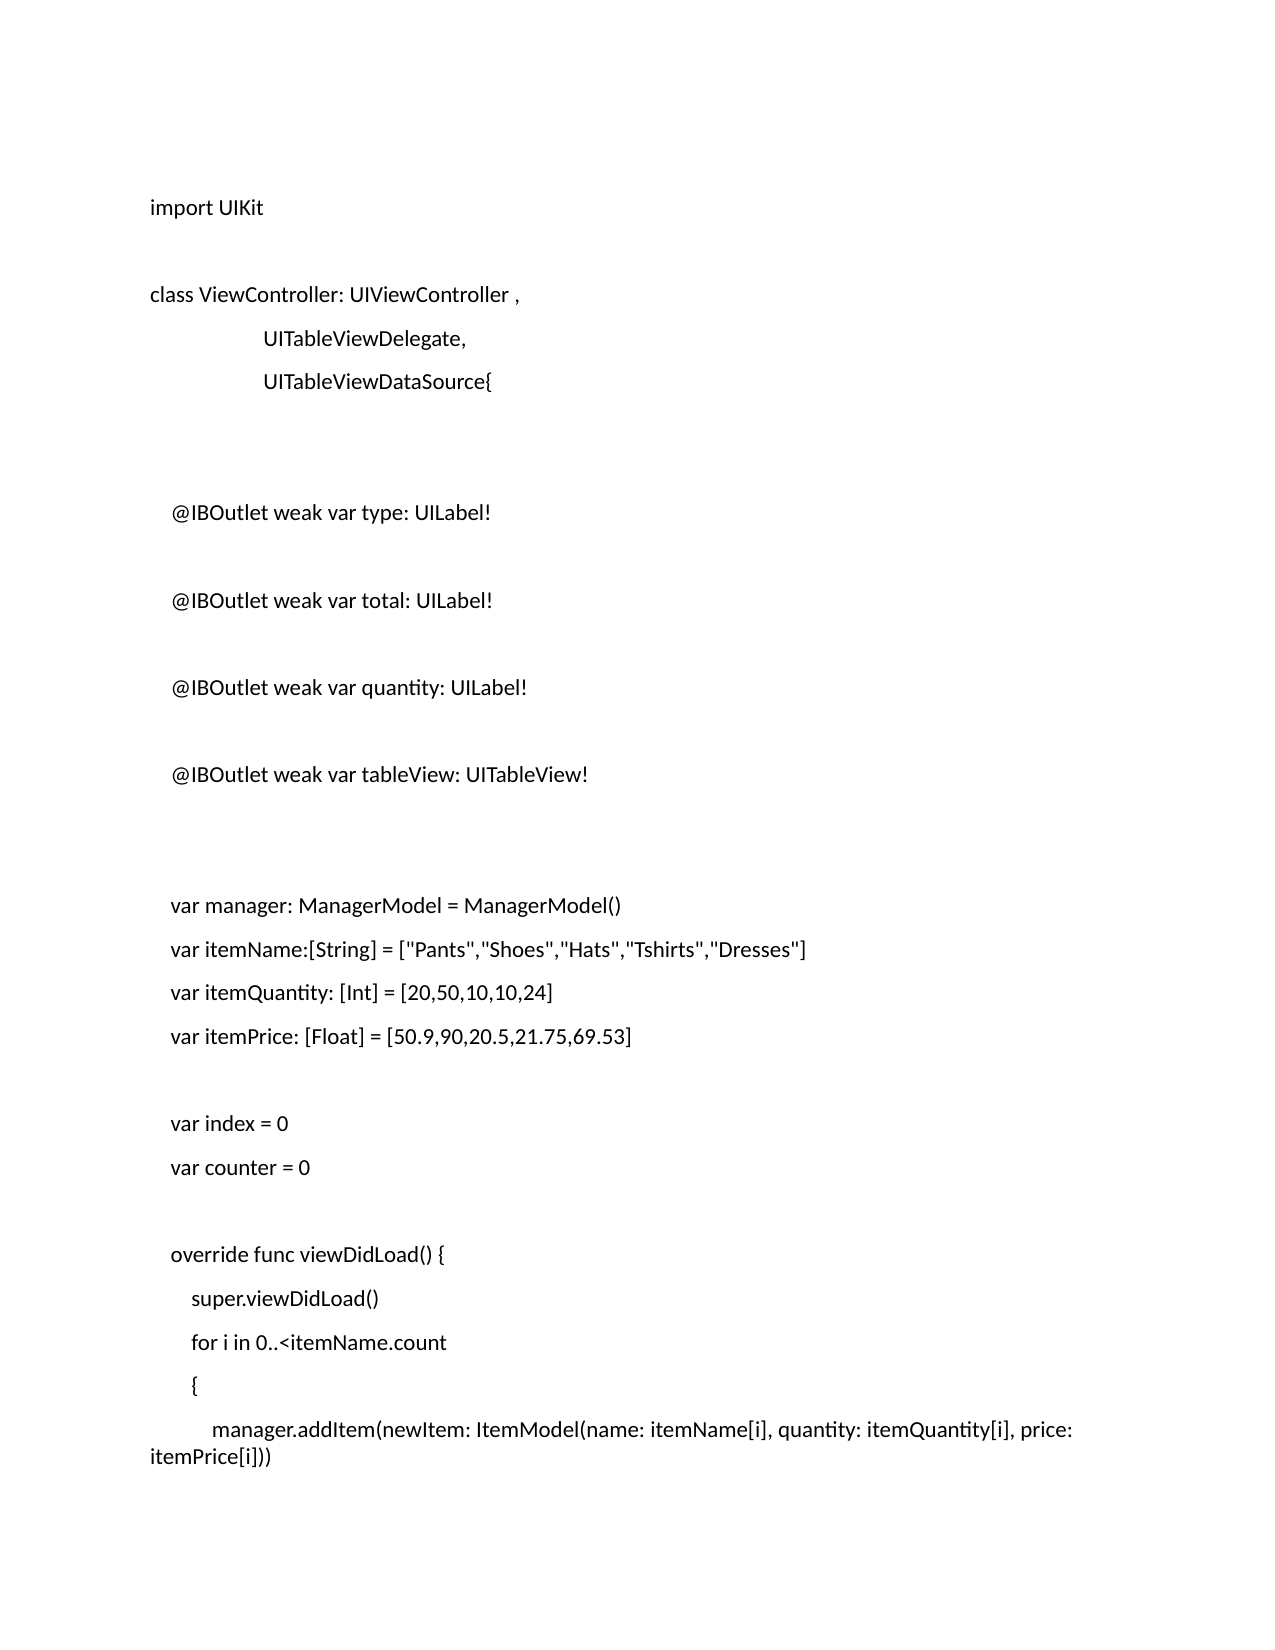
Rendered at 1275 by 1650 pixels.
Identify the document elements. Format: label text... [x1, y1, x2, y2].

text var itemQuantity: [Int] = [20,50,10,10,24] [150, 979, 1125, 1006]
text UITableViewDataSource{ [150, 368, 1125, 395]
text @IBOutlet weak var type: UILabel! [150, 499, 1125, 526]
text @IBOutlet weak var tableView: UITableView! [150, 761, 1125, 788]
text { [150, 1372, 1125, 1399]
text class ViewController: UIViewController , [150, 281, 1125, 308]
text var counter = 0 [150, 1154, 1125, 1181]
text for i in 0..<itemName.count [150, 1328, 1125, 1355]
text var index = 0 [150, 1110, 1125, 1137]
text @IBOutlet weak var total: UILabel! [150, 586, 1125, 613]
text import UIKit [150, 194, 1125, 221]
text @IBOutlet weak var quantity: UILabel! [150, 674, 1125, 701]
text var manager: ManagerModel = ManagerModel() [150, 892, 1125, 919]
text var itemPrice: [Float] = [50.9,90,20.5,21.75,69.53] [150, 1023, 1125, 1050]
text UITableViewDelegate, [150, 324, 1125, 352]
text var itemName:[String] = ["Pants","Shoes","Hats","Tshirts","Dresses"] [150, 936, 1125, 963]
text super.viewDidLoad() [150, 1285, 1125, 1312]
text override func viewDidLoad() { [150, 1241, 1125, 1268]
text manager.addItem(newItem: ItemModel(name: itemName[i], quantity: itemQuantity[i], price: itemPrice[i])) [150, 1416, 1125, 1470]
